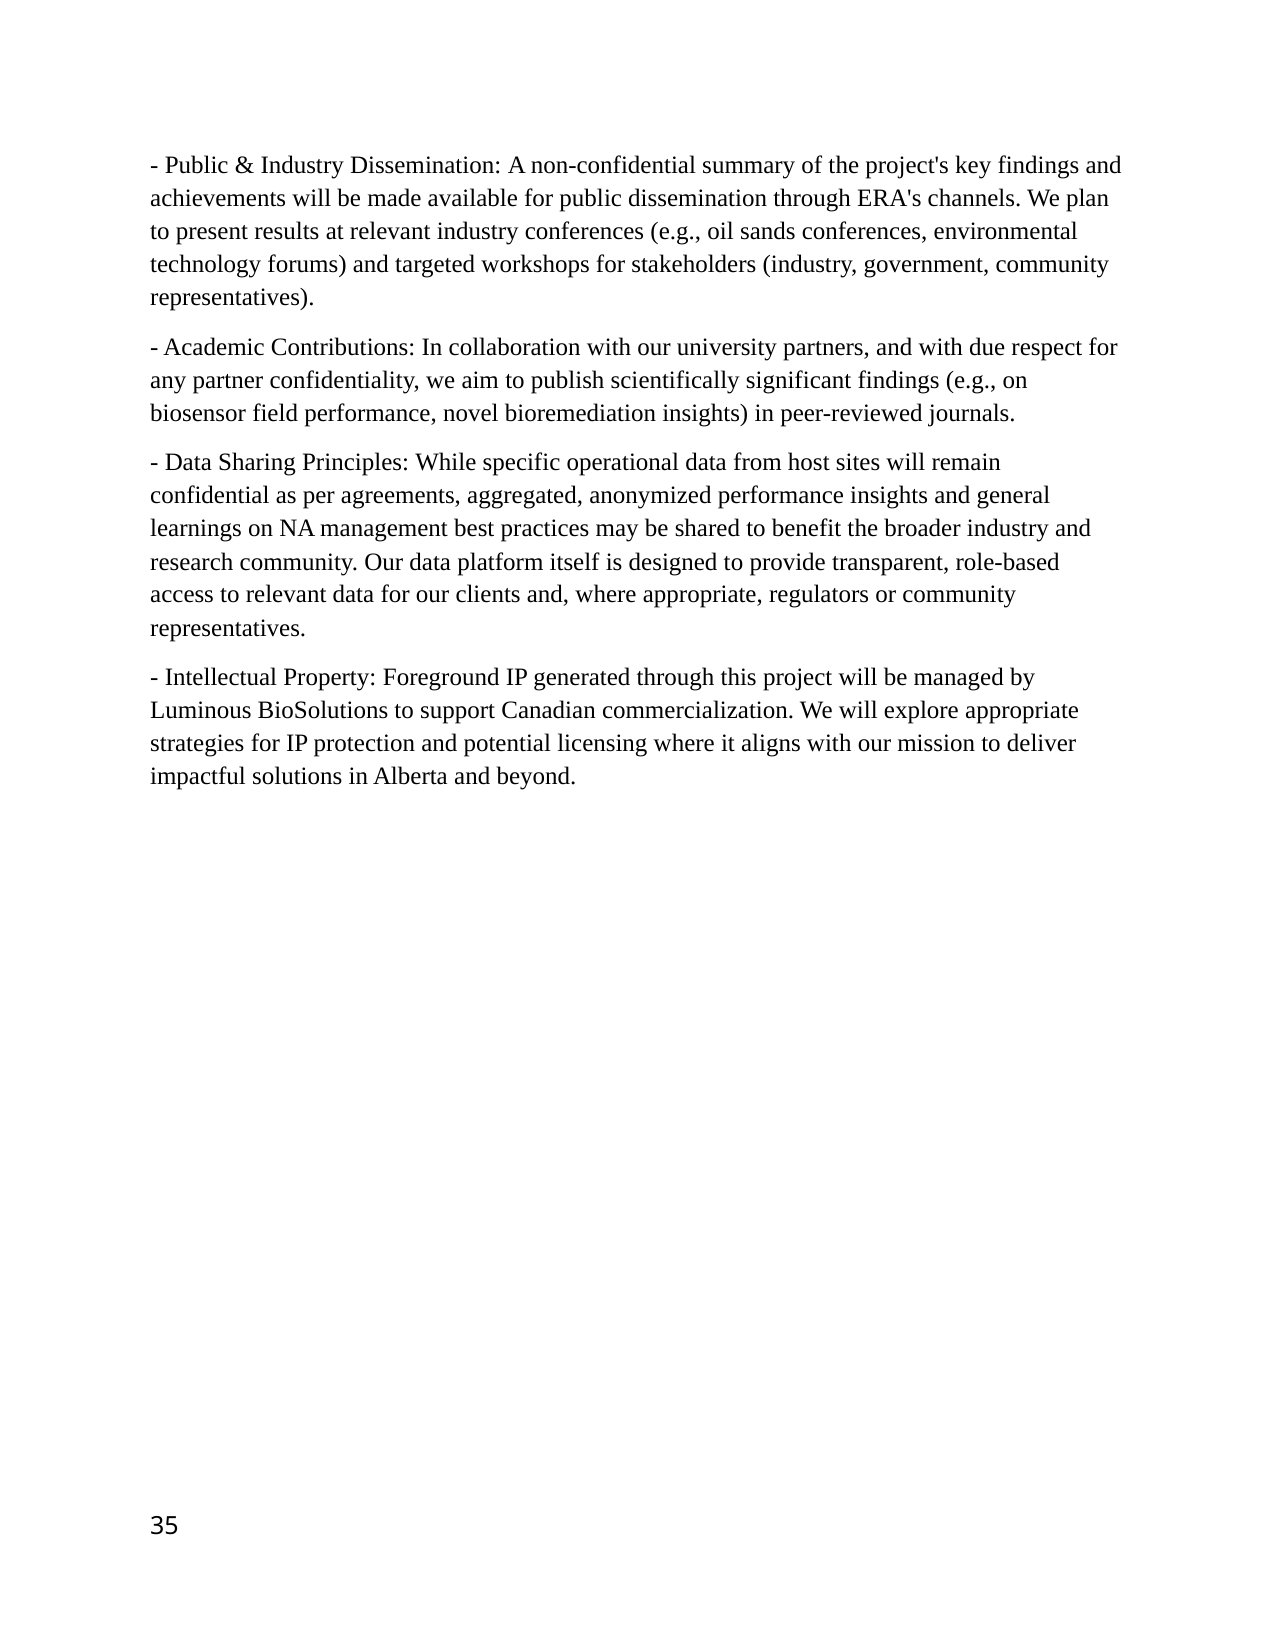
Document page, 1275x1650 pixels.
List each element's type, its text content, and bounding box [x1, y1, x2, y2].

text - Academic Contributions: In collaboration with our university partners, and with due respect for any partner confidentiality, we aim to publish scientifically significant findings (e.g., on biosensor field performance, novel bioremediation insights) in peer-reviewed journals. [150, 332, 1125, 427]
text - Data Sharing Principles: While specific operational data from host sites will remain confidential as per agreements, aggregated, anonymized performance insights and general learnings on NA management best practices may be shared to benefit the broader industry and research community. Our data platform itself is designed to provide transparent, role-based access to relevant data for our clients and, where appropriate, regulators or community representatives. [150, 447, 1125, 641]
text - Intellectual Property: Foreground IP generated through this project will be managed by Luminous BioSolutions to support Canadian commercialization. We will explore appropriate strategies for IP protection and potential licensing where it aligns with our mission to deliver impactful solutions in Alberta and beyond. [150, 662, 1125, 790]
text - Public & Industry Dissemination: A non-confidential summary of the project's key findings and achievements will be made available for public dissemination through ERA's channels. We plan to present results at relevant industry conferences (e.g., oil sands conferences, environmental technology forums) and targeted workshops for stakeholders (industry, government, community representatives). [150, 150, 1125, 311]
